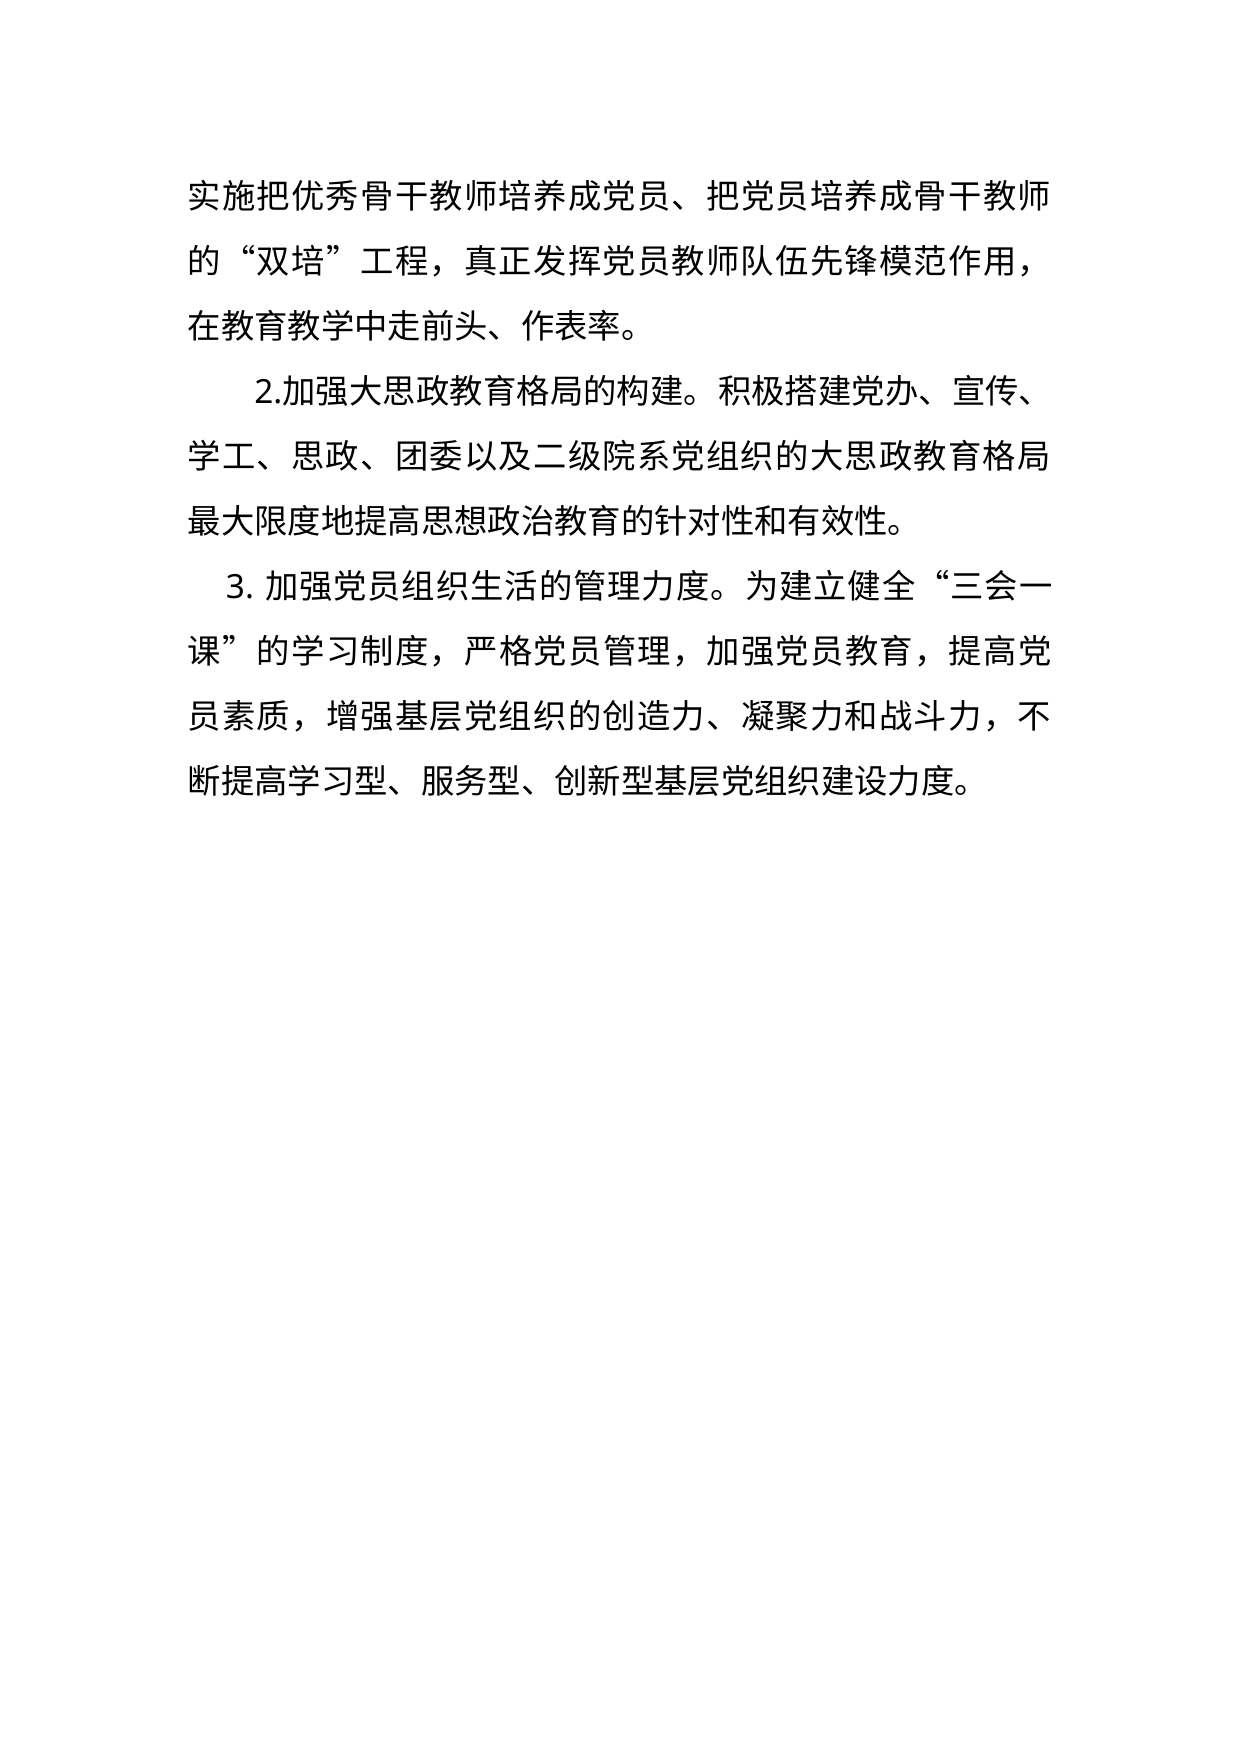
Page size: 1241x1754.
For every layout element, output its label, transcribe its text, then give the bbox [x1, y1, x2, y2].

text 2.加强大思政教育格局的构建。积极搭建党办、宣传、学工、思政、团委以及二级院系党组织的大思政教育格局，最大限度地提高思想政治教育的针对性和有效性。 3. 加强党员组织生活的管理力度。为建立健全“三会一课”的学习制度，严格党员管理，加强党员教育，提高党员素质，增强基层党组织的创造力、凝聚力和战斗力，不断提高学习型、服务型、创新型基层党组织建设力度。 [187, 357, 1053, 812]
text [187, 162, 1053, 357]
